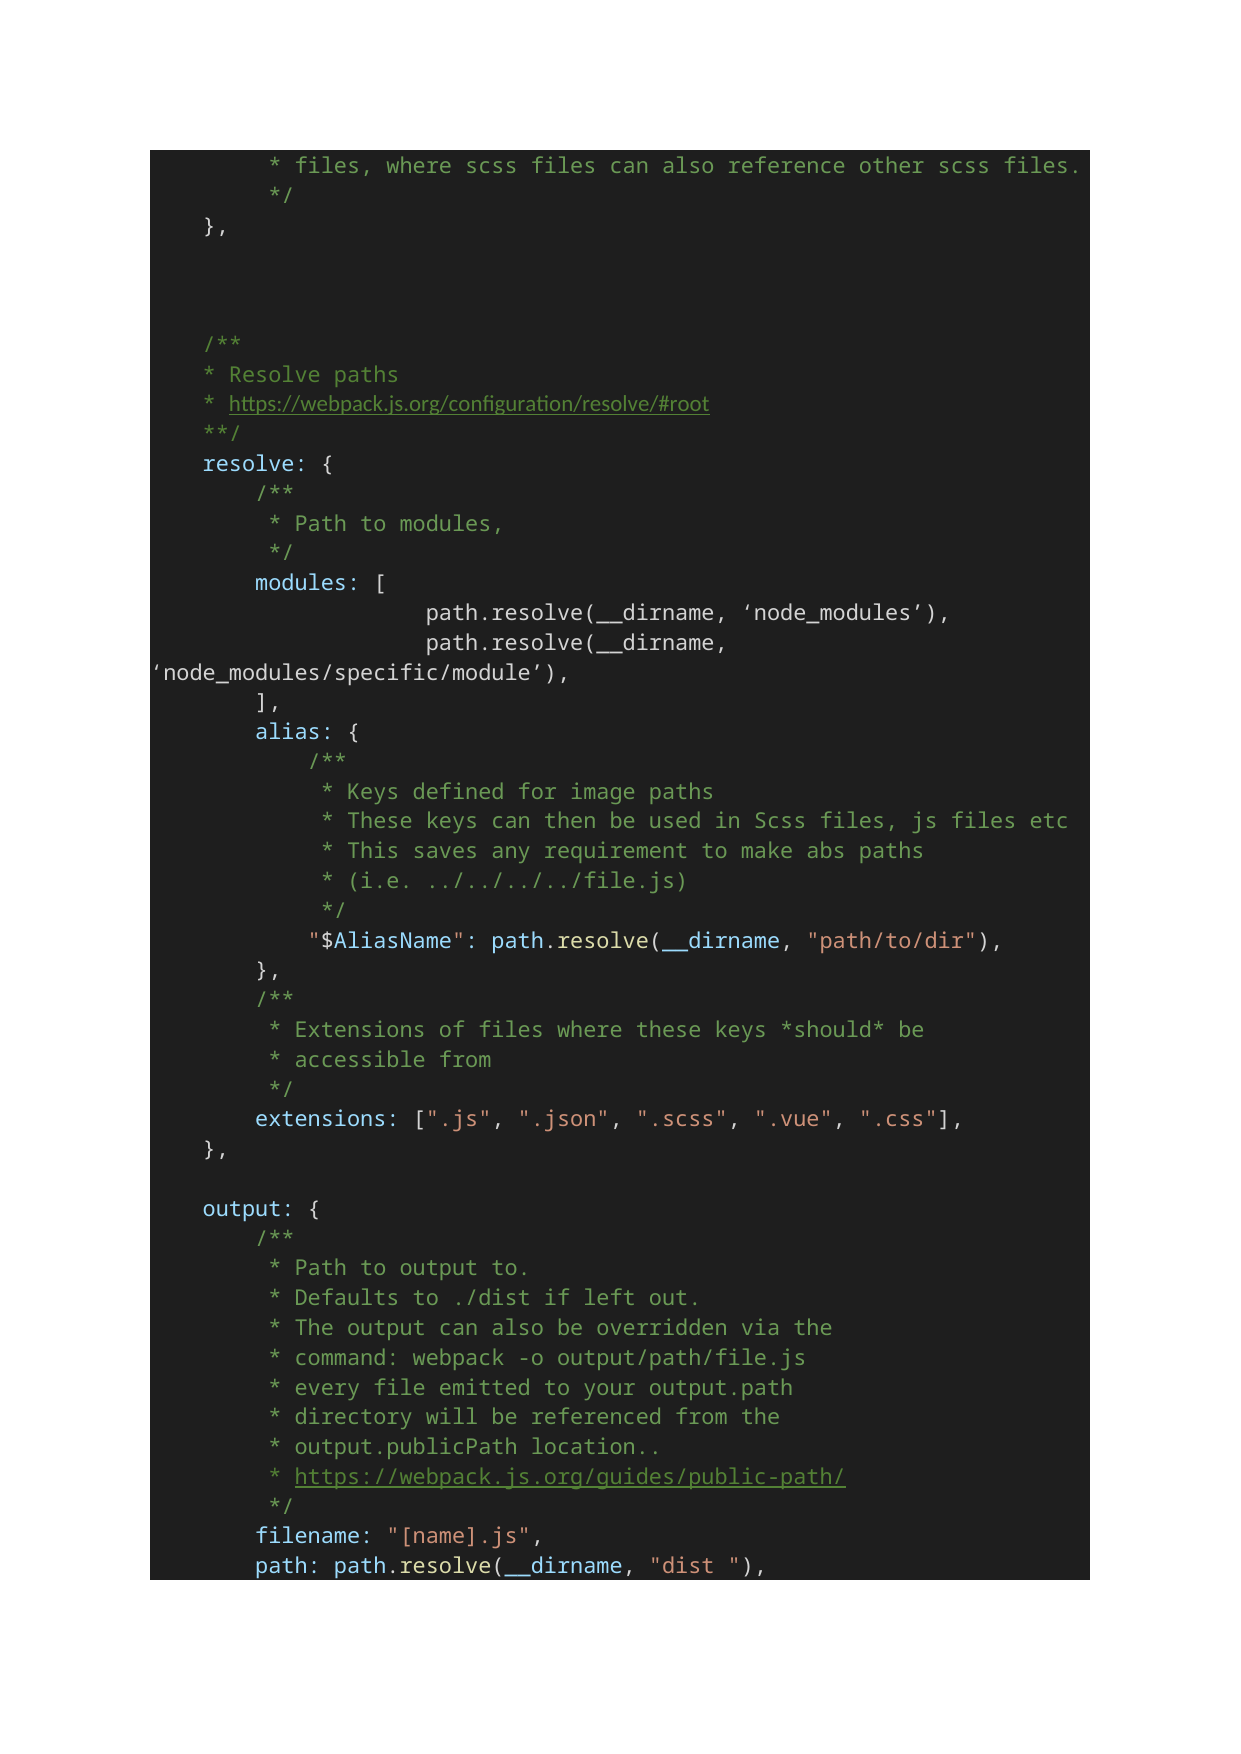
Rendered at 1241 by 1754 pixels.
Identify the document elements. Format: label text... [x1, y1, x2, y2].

text path.resolve(__dirname, ‘node_modules/specific/module’), [150, 627, 1090, 686]
text * accessible from [150, 1044, 1090, 1073]
text alias: { [150, 716, 1090, 746]
text ], [150, 686, 1090, 716]
text * Resolve paths [150, 358, 1090, 388]
text /** [150, 329, 1090, 358]
text /** [150, 478, 1090, 507]
text extensions: [".js", ".json", ".scss", ".vue", ".css"], [150, 1103, 1090, 1133]
text * command: webpack -o output/path/file.js [150, 1342, 1090, 1371]
text * This saves any requirement to make abs paths [150, 835, 1090, 865]
text resolve: { [150, 448, 1090, 478]
text * output.publicPath location.. [150, 1431, 1090, 1461]
text */ [150, 895, 1090, 924]
text }, [150, 954, 1090, 984]
text * Defaults to ./dist if left out. [150, 1282, 1090, 1312]
text */ [150, 1073, 1090, 1103]
text * These keys can then be used in Scss files, js files etc [150, 805, 1090, 835]
text **/ [150, 418, 1090, 448]
text }, [150, 1133, 1090, 1163]
text /** [150, 984, 1090, 1014]
text * Extensions of files where these keys *should* be [150, 1014, 1090, 1044]
text * Path to output to. [150, 1252, 1090, 1282]
text * https://webpack.js.org/configuration/resolve/#root [150, 388, 1090, 418]
text /** [150, 1222, 1090, 1252]
text /** [150, 746, 1090, 776]
text }, [150, 209, 1090, 239]
text "$AliasName": path.resolve(__dirname, "path/to/dir"), [150, 924, 1090, 954]
text * every file emitted to your output.path [150, 1371, 1090, 1401]
text * https://webpack.js.org/guides/public-path/ [150, 1461, 1090, 1491]
text * The output can also be overridden via the [150, 1312, 1090, 1342]
text * Keys defined for image paths [150, 776, 1090, 805]
text */ [150, 1491, 1090, 1520]
text * (i.e. ../../../../file.js) [150, 865, 1090, 895]
text modules: [ [150, 567, 1090, 597]
text * files, where scss files can also reference other scss files. [150, 150, 1090, 180]
text filename: "[name].js", [150, 1520, 1090, 1550]
text path.resolve(__dirname, ‘node_modules’), [150, 597, 1090, 627]
text path: path.resolve(__dirname, "dist "), [150, 1550, 1090, 1580]
text * Path to modules, [150, 507, 1090, 537]
text output: { [150, 1193, 1090, 1222]
text */ [150, 537, 1090, 567]
text */ [150, 180, 1090, 209]
text * directory will be referenced from the [150, 1401, 1090, 1431]
